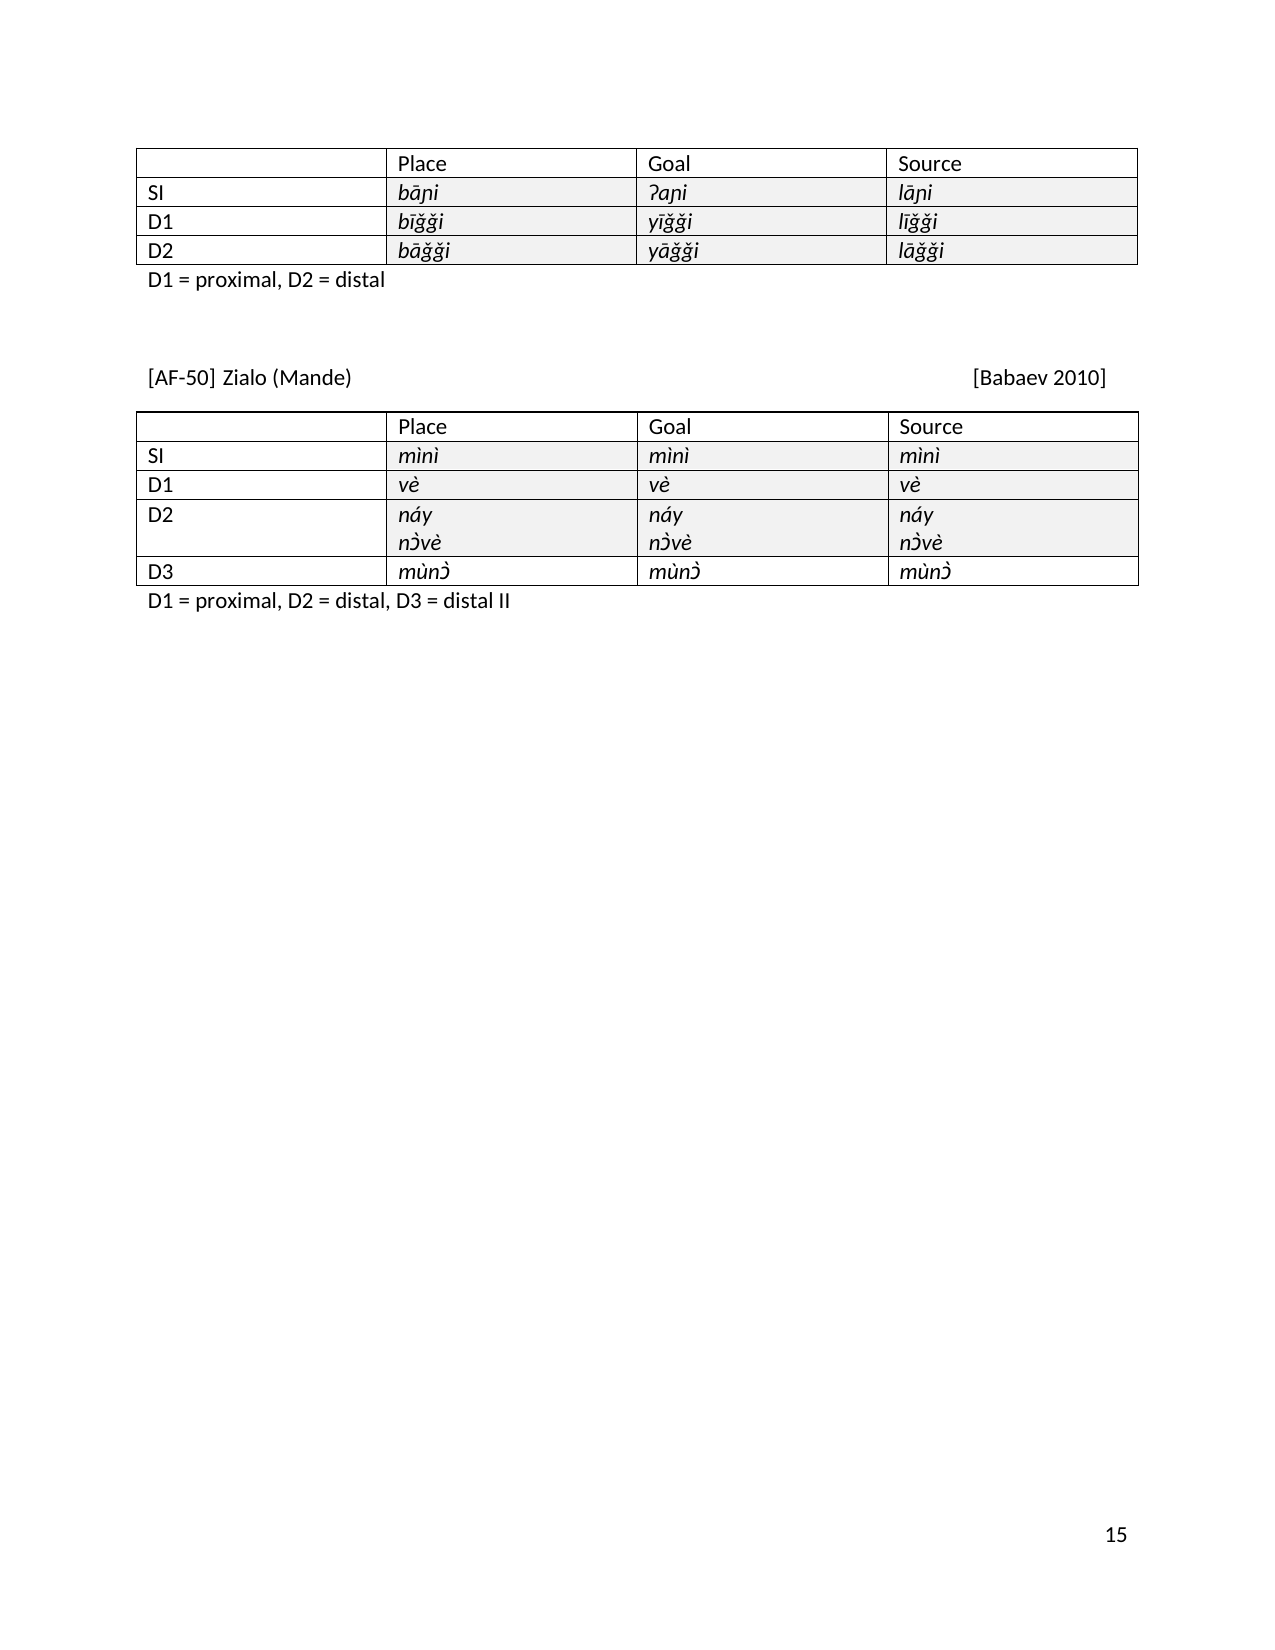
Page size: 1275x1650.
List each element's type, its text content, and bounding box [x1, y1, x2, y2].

table_cell D3 [137, 557, 386, 585]
table_header Source [889, 413, 1138, 441]
table_cell SI [137, 442, 386, 469]
table_cell lāǧǧi [887, 236, 1137, 264]
table_cell mùnɔ̀ [889, 557, 1138, 585]
table_cell D1 [137, 471, 386, 499]
table_cell mìnì [638, 442, 888, 469]
table_cell náy nɔ̀vè [889, 500, 1138, 556]
table_cell bāǧǧi [387, 236, 636, 264]
table_cell vè [638, 471, 888, 499]
table_cell līǧǧi [887, 207, 1137, 235]
table_header Place [387, 413, 637, 441]
table_cell SI [137, 178, 386, 206]
table_cell D1 [137, 207, 386, 235]
table_cell ʔaɲi [637, 178, 886, 206]
table_header [137, 149, 386, 177]
table_cell náy nɔ̀vè [638, 500, 888, 556]
table_cell bīǧǧi [387, 207, 636, 235]
table_header Source [887, 149, 1137, 177]
table_cell mùnɔ̀ [638, 557, 888, 585]
table_cell vè [889, 471, 1138, 499]
table_cell vè [387, 471, 637, 499]
table_cell D2 [137, 236, 386, 264]
table_cell D2 [137, 500, 386, 556]
table_header Goal [637, 149, 886, 177]
text D1 = proximal, D2 = distal [148, 265, 1127, 293]
table_header Place [387, 149, 636, 177]
text D1 = proximal, D2 = distal, D3 = distal II [148, 586, 1127, 614]
table_cell mìnì [889, 442, 1138, 469]
table_cell yāǧǧi [637, 236, 886, 264]
table_cell náy nɔ̀vè [387, 500, 637, 556]
table_cell mìnì [387, 442, 637, 469]
table_cell mùnɔ̀ [387, 557, 637, 585]
text [AF-50] Zialo (Mande) [Babaev 2010] [148, 363, 1127, 391]
table_header Goal [638, 413, 888, 441]
table_cell yīǧǧi [637, 207, 886, 235]
table_cell bāɲi [387, 178, 636, 206]
table_cell lāɲi [887, 178, 1137, 206]
table_header [137, 413, 386, 441]
